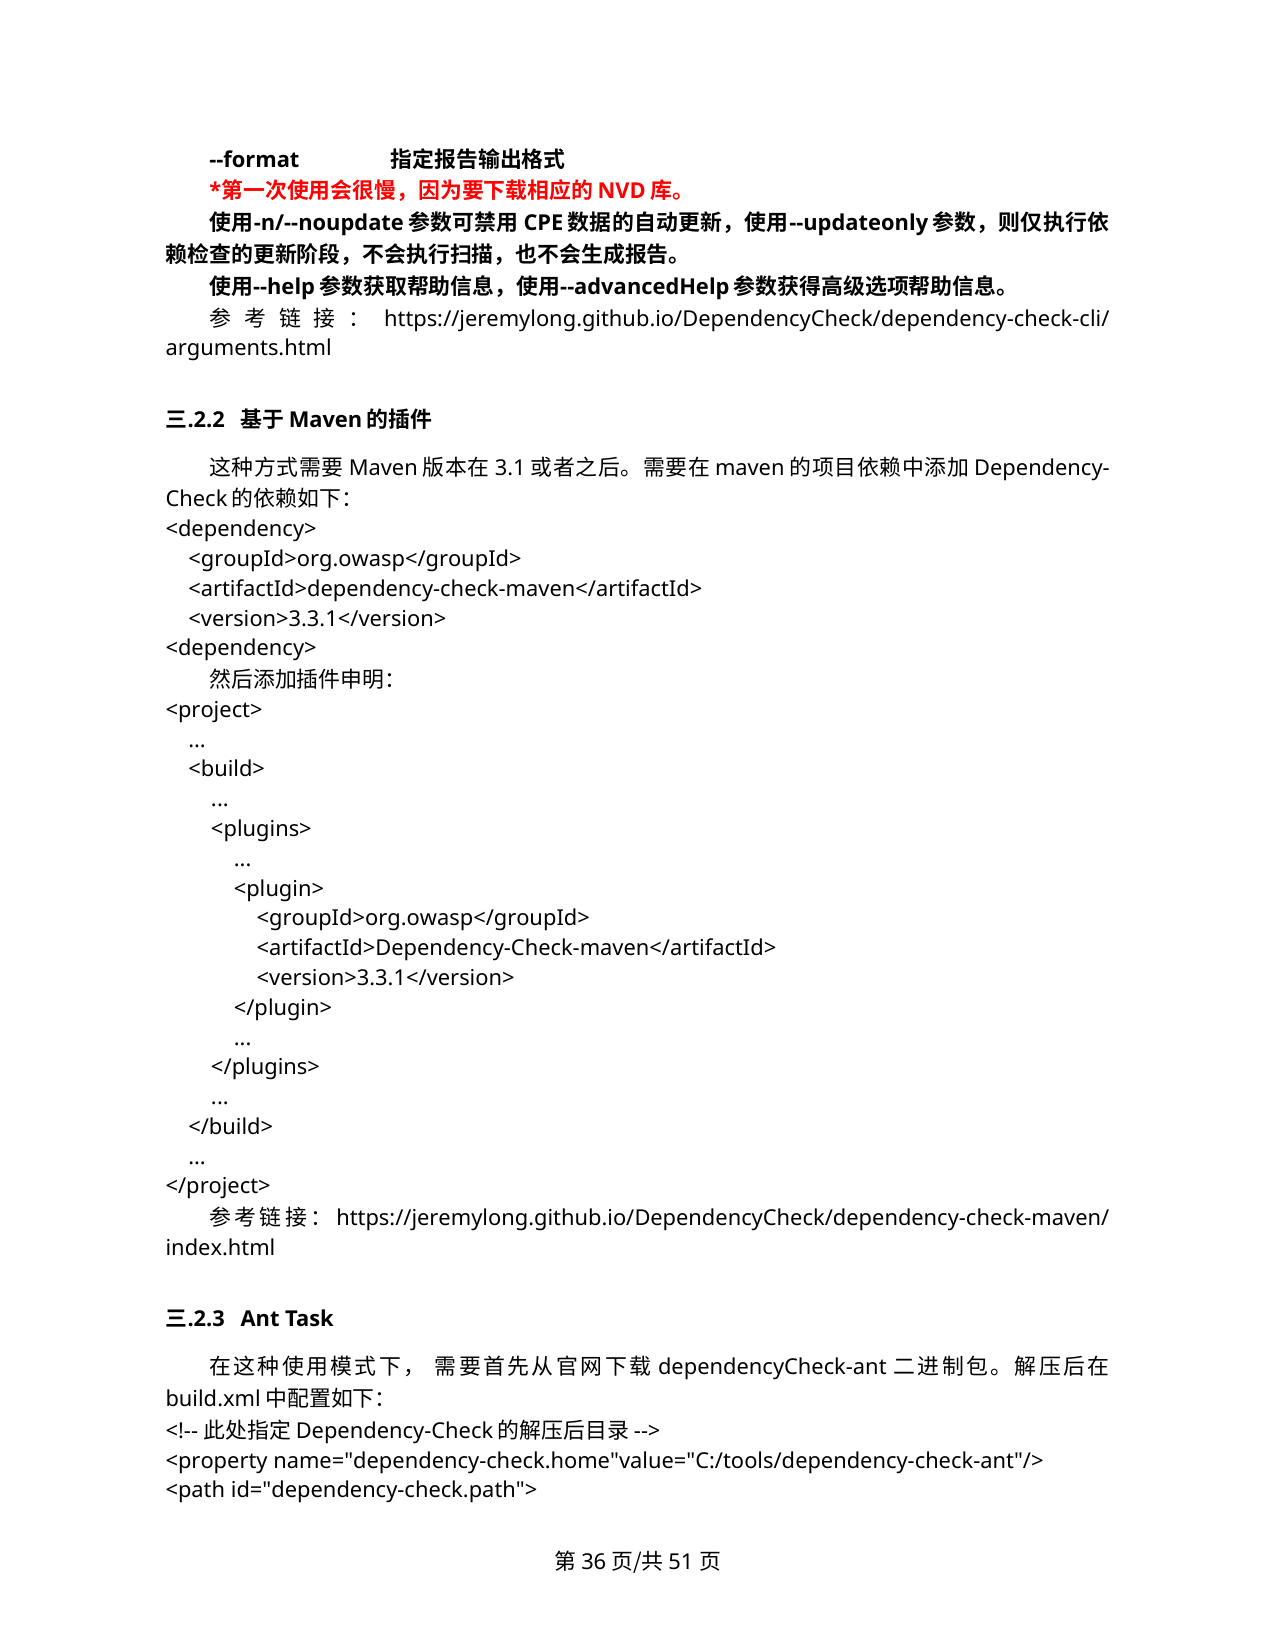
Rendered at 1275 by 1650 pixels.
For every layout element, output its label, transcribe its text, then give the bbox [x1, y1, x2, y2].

text <version>3.3.1</version> [165, 602, 1109, 632]
text 参考链接：https://jeremylong.github.io/DependencyCheck/dependency-check-cli/arguments.html [165, 301, 1109, 362]
text </plugin> [165, 992, 1109, 1021]
text <path id="dependency-check.path"> [165, 1474, 1109, 1504]
subtitle Ant Task [165, 1287, 1109, 1337]
text </project> [165, 1170, 1109, 1200]
text --format 指定报告输出格式 [165, 142, 1109, 173]
text ... [165, 843, 1109, 872]
text <version>3.3.1</version> [165, 962, 1109, 992]
text 使用--help参数获取帮助信息，使用--advancedHelp参数获得高级选项帮助信息。 [165, 269, 1109, 301]
text <dependency> [165, 632, 1109, 662]
text <plugin> [165, 872, 1109, 902]
text <dependency> [165, 513, 1109, 543]
text <plugins> [165, 813, 1109, 843]
text ... [165, 783, 1109, 813]
text <property name="dependency-check.home"value="C:/tools/dependency-check-ant"/> [165, 1444, 1109, 1474]
text ... [165, 1141, 1109, 1170]
text 使用-n/--noupdate参数可禁用CPE数据的自动更新，使用--updateonly参数，则仅执行依赖检查的更新阶段，不会执行扫描，也不会生成报告。 [165, 205, 1109, 269]
text <artifactId>Dependency-Check-maven</artifactId> [165, 932, 1109, 962]
text </build> [165, 1111, 1109, 1141]
text </plugins> [165, 1051, 1109, 1081]
text ... [165, 1021, 1109, 1051]
text ... [165, 1081, 1109, 1111]
text 这种方式需要Maven版本在3.1或者之后。需要在maven的项目依赖中添加Dependency-Check的依赖如下： [165, 449, 1109, 513]
subtitle 基于Maven的插件 [165, 387, 1109, 437]
text <groupId>org.owasp</groupId> [165, 543, 1109, 573]
text 在这种使用模式下， 需要首先从官网下载dependencyCheck-ant二进制包。解压后在build.xml中配置如下： [165, 1349, 1109, 1413]
text ... [165, 723, 1109, 753]
text 参考链接：https://jeremylong.github.io/DependencyCheck/dependency-check-maven/index.html [165, 1200, 1109, 1262]
text <!-- 此处指定Dependency-Check的解压后目录 --> [165, 1413, 1109, 1444]
text 然后添加插件申明： [165, 662, 1109, 694]
text <build> [165, 753, 1109, 783]
text <project> [165, 694, 1109, 723]
text <artifactId>dependency-check-maven</artifactId> [165, 573, 1109, 602]
text <groupId>org.owasp</groupId> [165, 902, 1109, 932]
text *第一次使用会很慢，因为要下载相应的NVD库。 [165, 173, 1109, 205]
